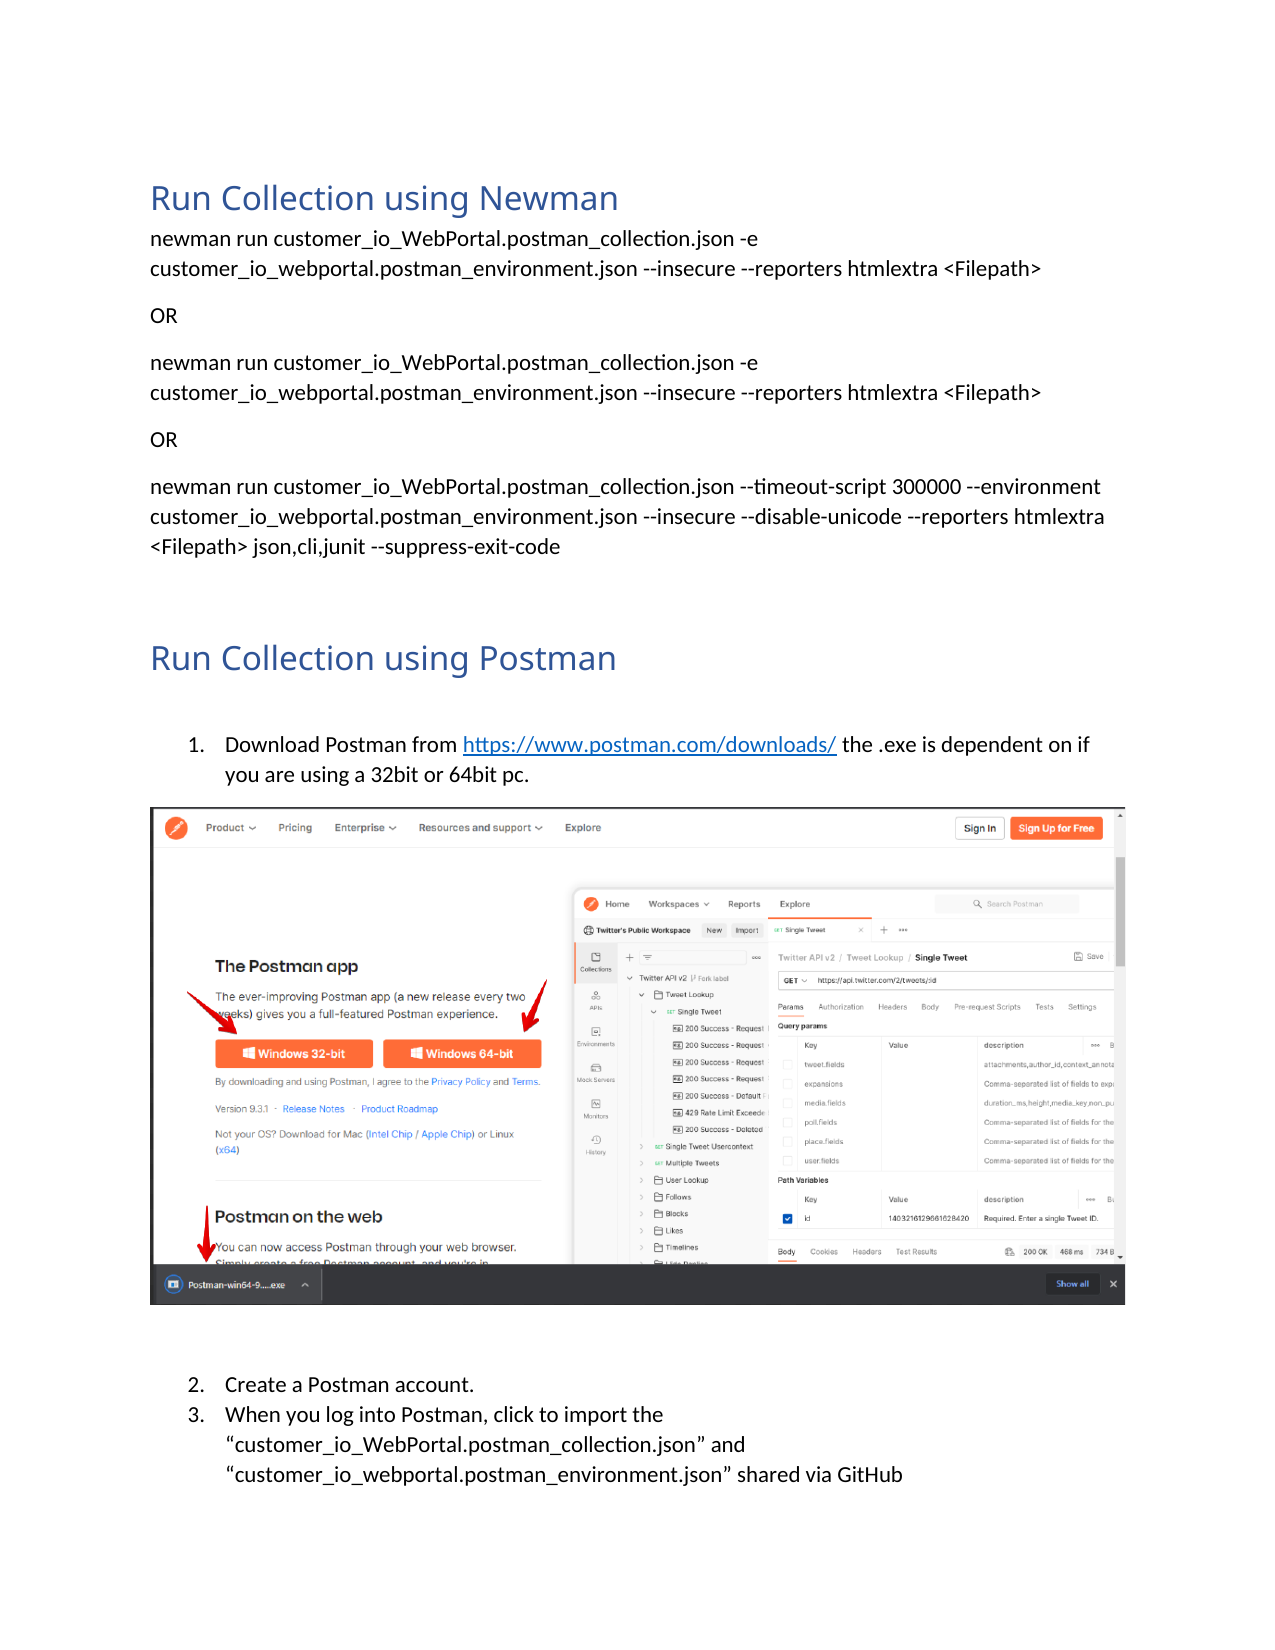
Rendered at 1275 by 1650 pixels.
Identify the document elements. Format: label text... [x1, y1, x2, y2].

picture [150, 807, 1125, 1305]
subtitle Run Collection using Postman [150, 634, 1125, 680]
text OR [150, 301, 1125, 329]
text newman run customer_io_WebPortal.postman_collection.json -e customer_io_webportal.postman_environment.json --insecure --reporters htmlextra <Filepath> [150, 348, 1125, 406]
list Create a Postman account. [187, 1370, 1125, 1398]
text OR [150, 425, 1125, 453]
subtitle Run Collection using Newman [150, 175, 1125, 220]
list Download Postman from https://www.postman.com/downloads/ the .exe is dependent on if you are using a 32bit or 64bit pc. [187, 730, 1125, 788]
text newman run customer_io_WebPortal.postman_collection.json -e customer_io_webportal.postman_environment.json --insecure --reporters htmlextra <Filepath> [150, 224, 1125, 282]
text newman run customer_io_WebPortal.postman_collection.json --timeout-script 300000 --environment customer_io_webportal.postman_environment.json --insecure --disable-unicode --reporters htmlextra <Filepath> json,cli,junit --suppress-exit-code [150, 472, 1125, 560]
list When you log into Postman, click to import the “customer_io_WebPortal.postman_collection.json” and “customer_io_webportal.postman_environment.json” shared via GitHub [187, 1400, 1125, 1488]
